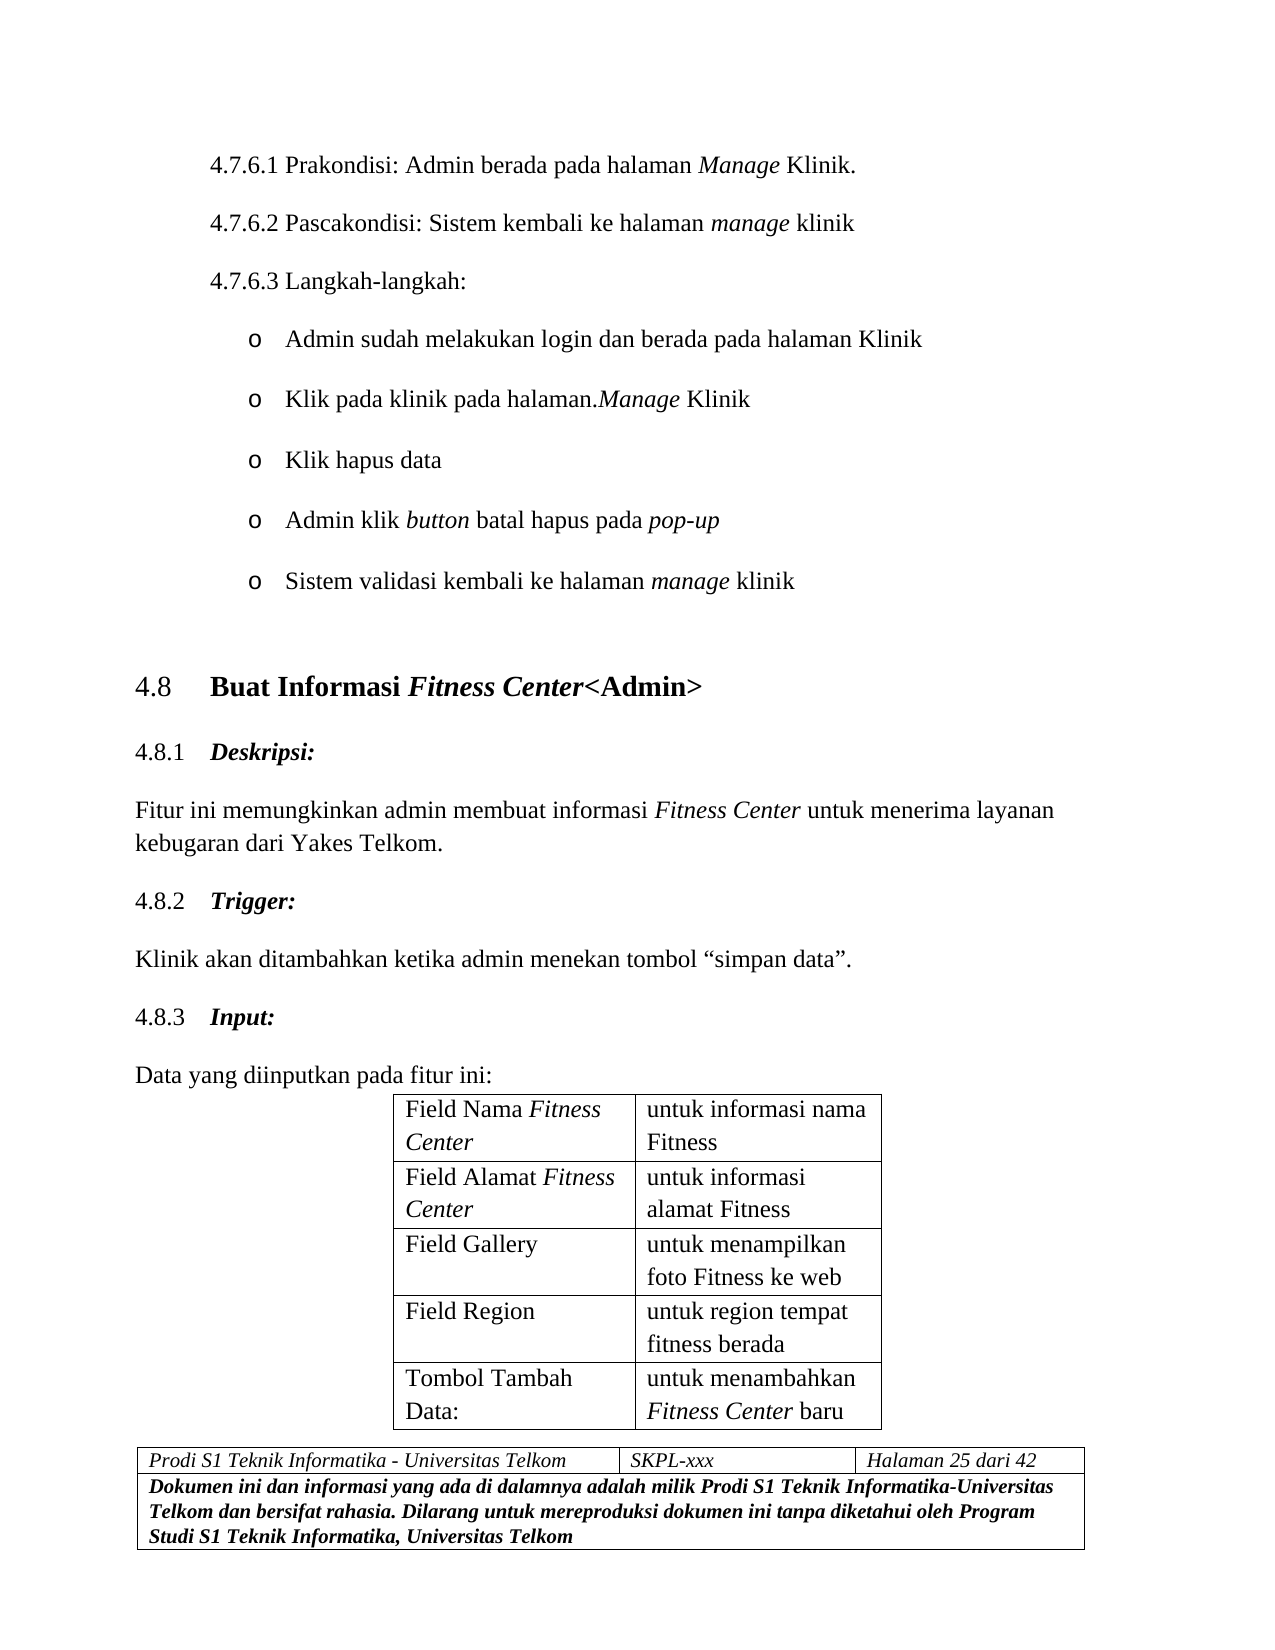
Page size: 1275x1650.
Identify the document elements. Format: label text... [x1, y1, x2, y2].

subtitle Klik pada klinik pada halaman.Manage Klinik [247, 384, 1140, 415]
table_cell Field Region [394, 1296, 635, 1362]
subtitle Deskripsi: [135, 737, 1140, 766]
text Data yang diinputkan pada fitur ini: [135, 1060, 1140, 1089]
table_cell Field Gallery [394, 1229, 635, 1295]
subtitle Pascakondisi: Sistem kembali ke halaman manage klinik [210, 208, 1140, 237]
subtitle Klik hapus data [247, 445, 1140, 476]
text Klinik akan ditambahkan ketika admin menekan tombol “simpan data”. [135, 944, 1140, 973]
subtitle Admin sudah melakukan login dan berada pada halaman Klinik [247, 324, 1140, 355]
table_cell untuk region tempat fitness berada [636, 1296, 881, 1362]
subtitle Sistem validasi kembali ke halaman manage klinik [247, 566, 1140, 597]
table_header Field Nama Fitness Center [394, 1095, 635, 1161]
table_cell untuk menampilkan foto Fitness ke web [636, 1229, 881, 1295]
subtitle Input: [135, 1002, 1140, 1031]
table_cell untuk menambahkan Fitness Center baru [636, 1363, 881, 1429]
subtitle Buat Informasi Fitness Center<Admin> [135, 669, 1140, 703]
table_cell Tombol Tambah Data: [394, 1363, 635, 1429]
text Fitur ini memungkinkan admin membuat informasi Fitness Center untuk menerima layanan kebugaran dari Yakes Telkom. [135, 795, 1140, 857]
table_header untuk informasi nama Fitness [636, 1095, 881, 1161]
subtitle Langkah-langkah: [210, 266, 1140, 295]
subtitle Prakondisi: Admin berada pada halaman Manage Klinik. [210, 150, 1140, 179]
table_cell untuk informasi alamat Fitness [636, 1162, 881, 1228]
subtitle Trigger: [135, 886, 1140, 915]
subtitle Admin klik button batal hapus pada pop-up [247, 505, 1140, 536]
table_cell Field Alamat Fitness Center [394, 1162, 635, 1228]
